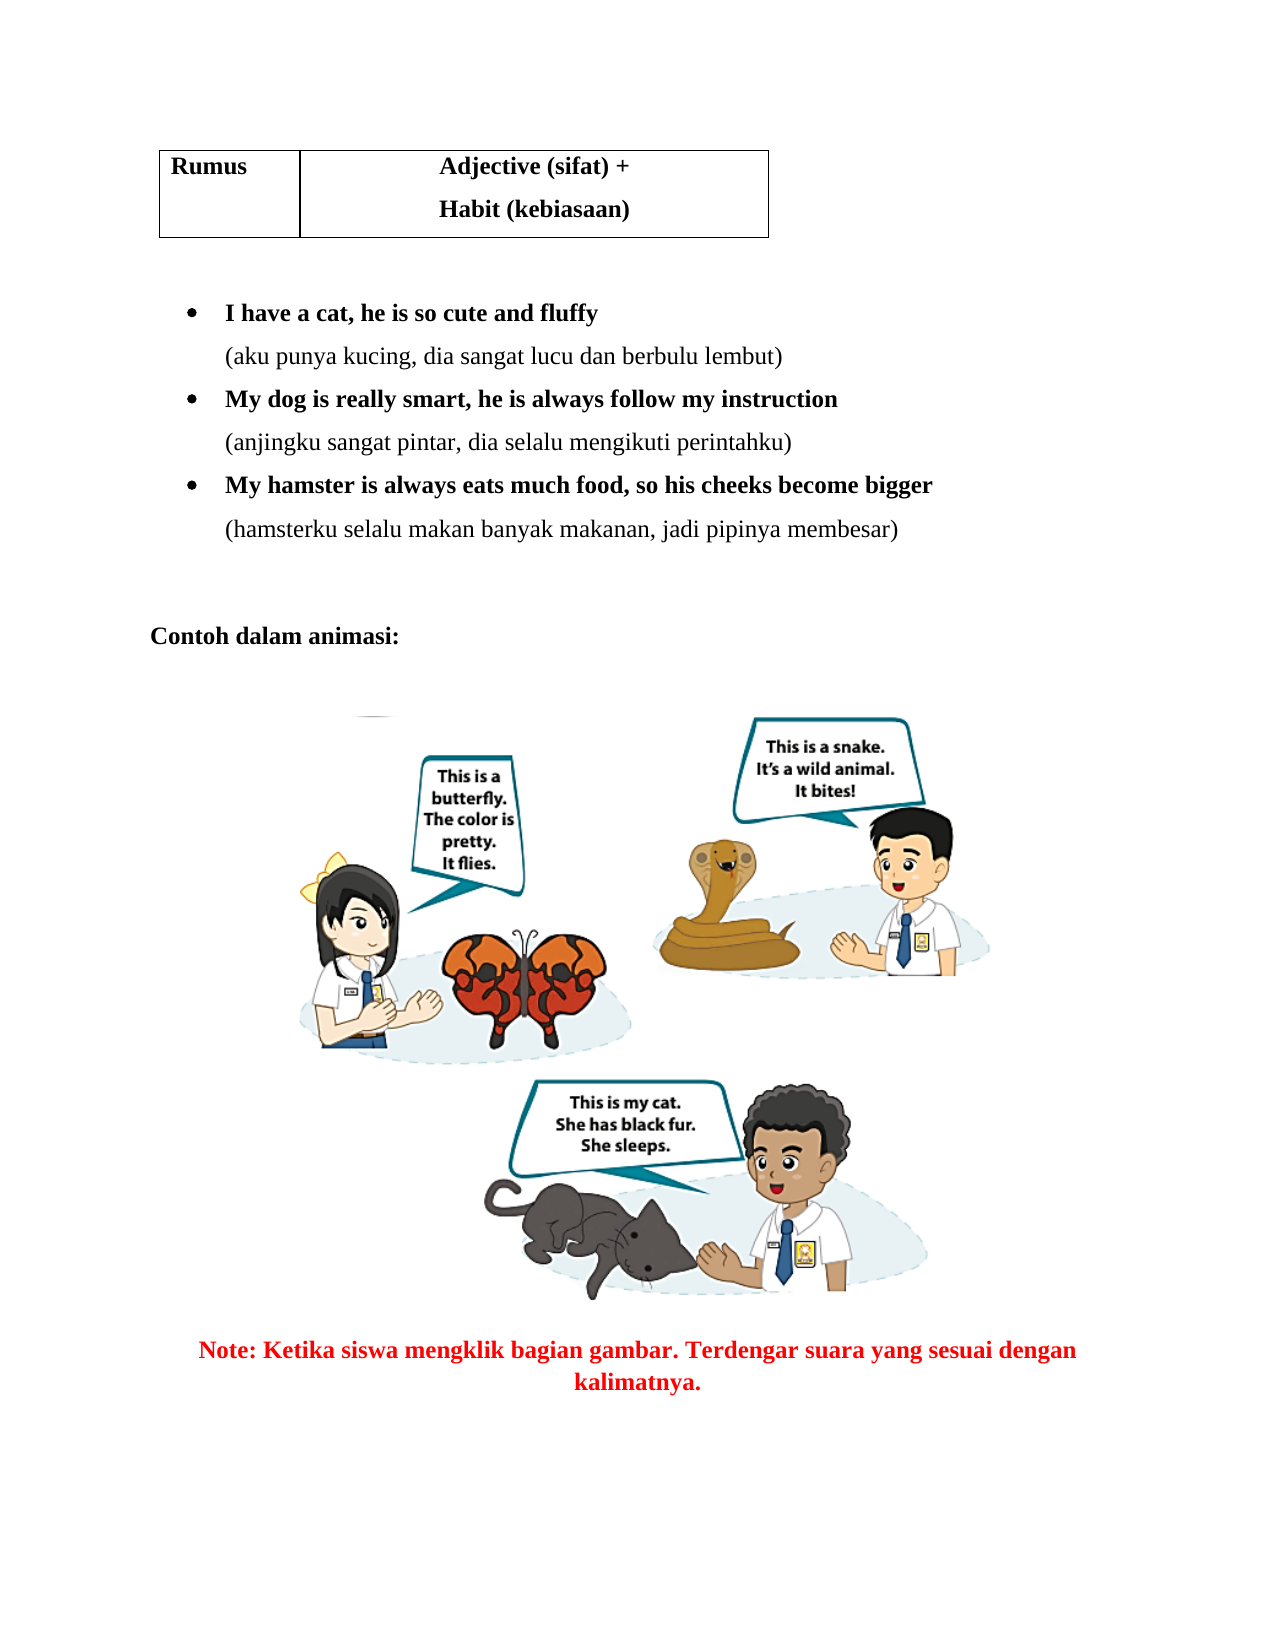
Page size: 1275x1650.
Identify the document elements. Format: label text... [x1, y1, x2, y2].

list My hamster is always eats much food, so his cheeks become bigger [187, 471, 1125, 499]
table_header Adjective (sifat) + Habit (kebiasaan) [301, 151, 768, 237]
list (hamsterku selalu makan banyak makanan, jadi pipinya membesar) [225, 514, 1125, 542]
list My dog is really smart, he is always follow my instruction [187, 384, 1125, 413]
picture [261, 716, 1014, 1316]
text Contoh dalam animasi: [150, 621, 1125, 650]
list (aku punya kucing, dia sangat lucu dan berbulu lembut) [225, 341, 1125, 370]
list I have a cat, he is so cute and fluffy [187, 298, 1125, 327]
text Note: Ketika siswa mengklik bagian gambar. Terdengar suara yang sesuai dengan kalimatnya. [150, 1336, 1125, 1395]
list (anjingku sangat pintar, dia selalu mengikuti perintahku) [225, 427, 1125, 456]
table_header Rumus [160, 151, 299, 237]
